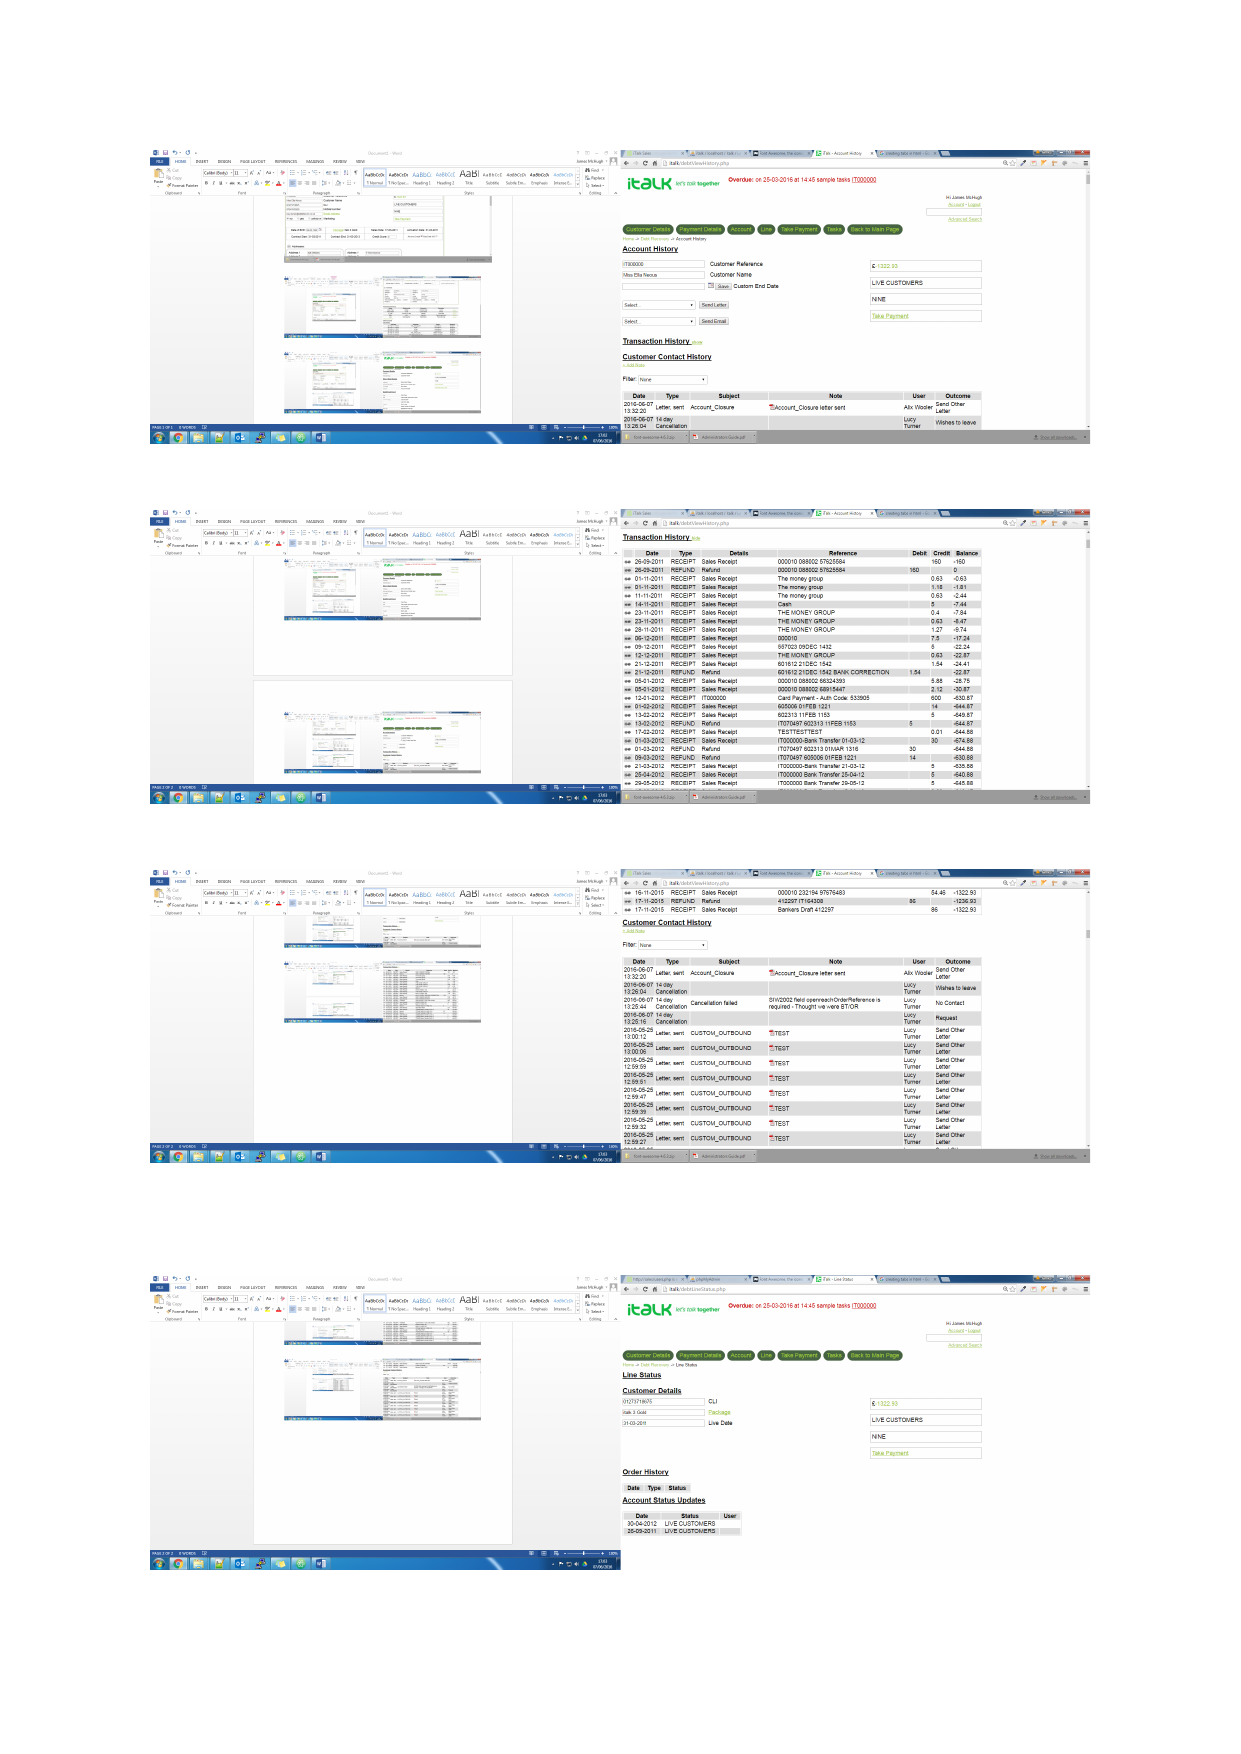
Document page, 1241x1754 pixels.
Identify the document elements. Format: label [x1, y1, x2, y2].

picture [150, 869, 1091, 1163]
picture [150, 150, 1091, 444]
picture [150, 509, 1091, 804]
picture [150, 1275, 1091, 1570]
